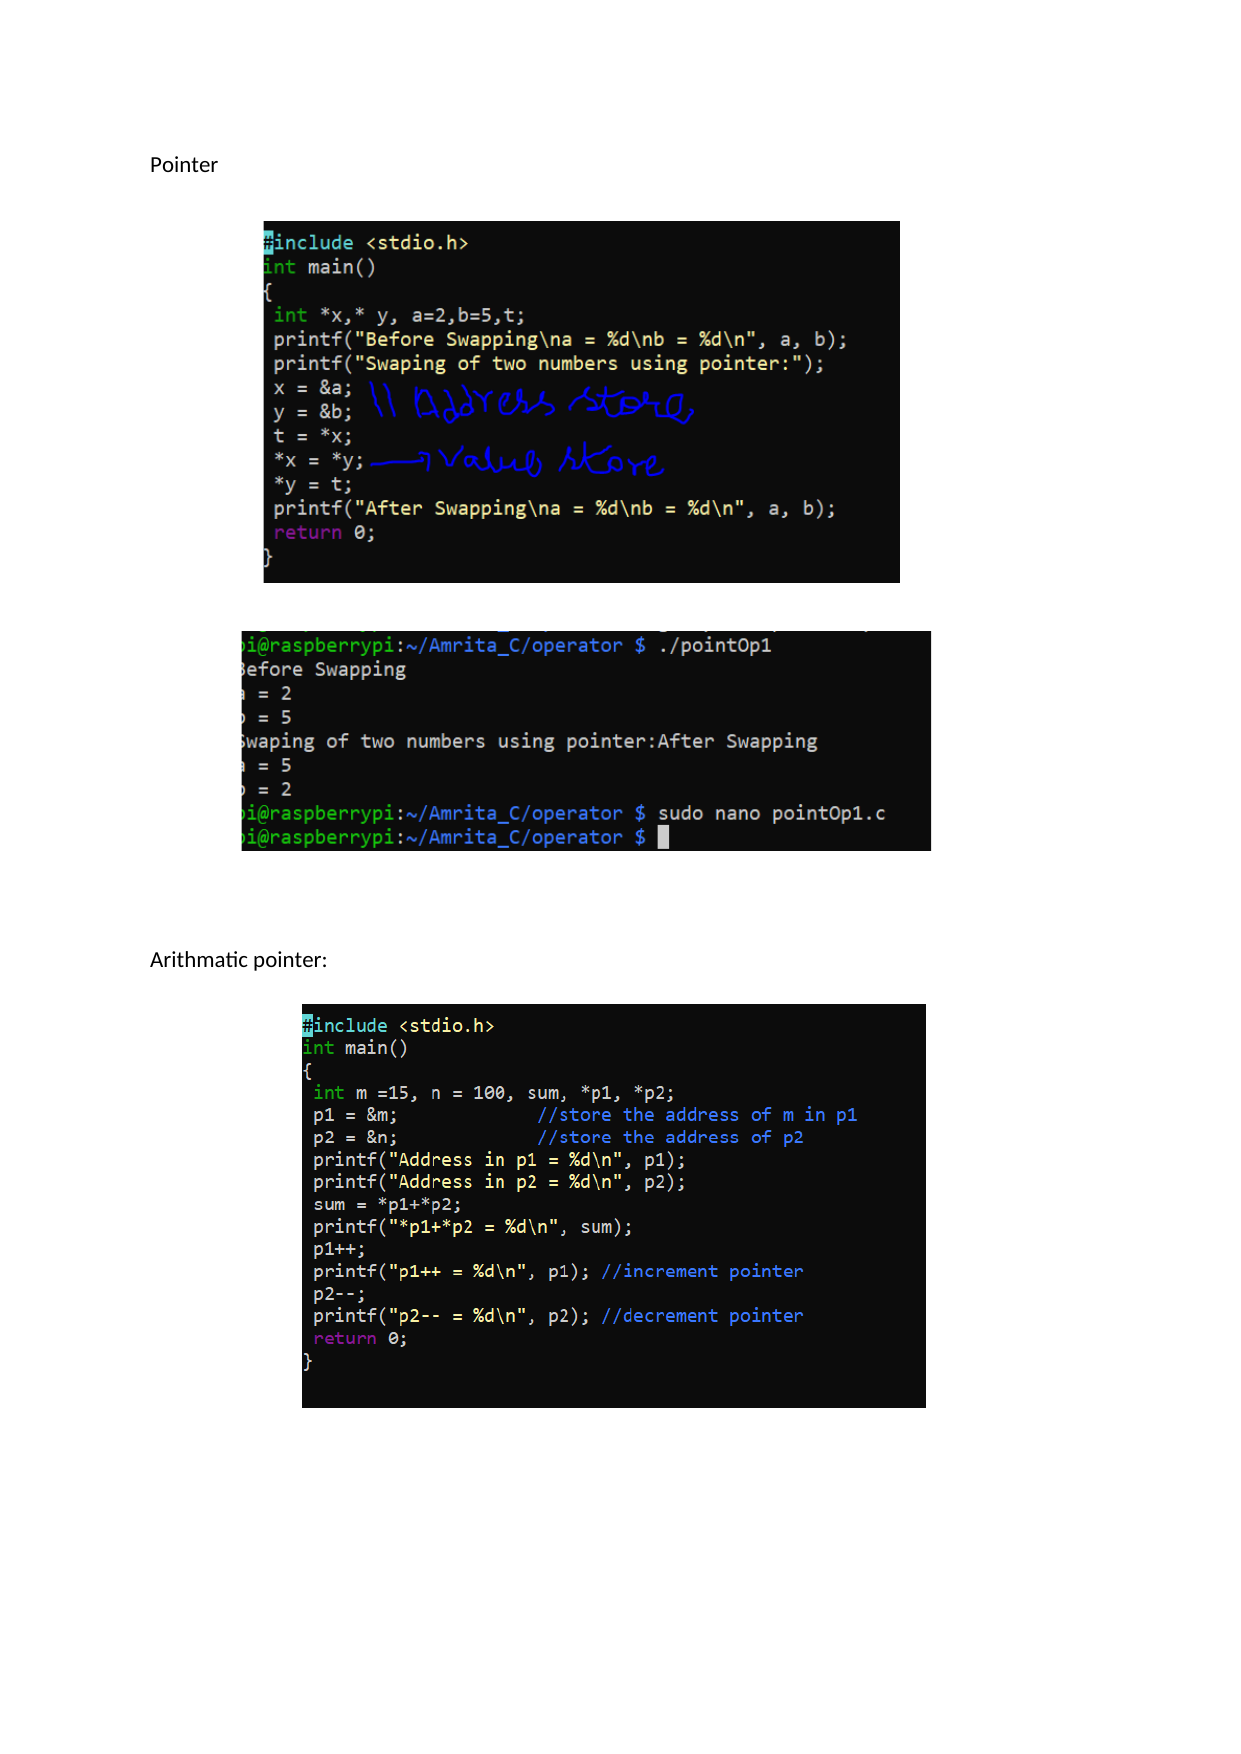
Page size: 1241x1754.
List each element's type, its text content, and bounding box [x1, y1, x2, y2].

text Arithmatic pointer: [150, 945, 1090, 973]
picture [241, 631, 932, 851]
picture [263, 221, 900, 583]
picture [302, 1004, 926, 1408]
text Pointer [150, 150, 1090, 178]
